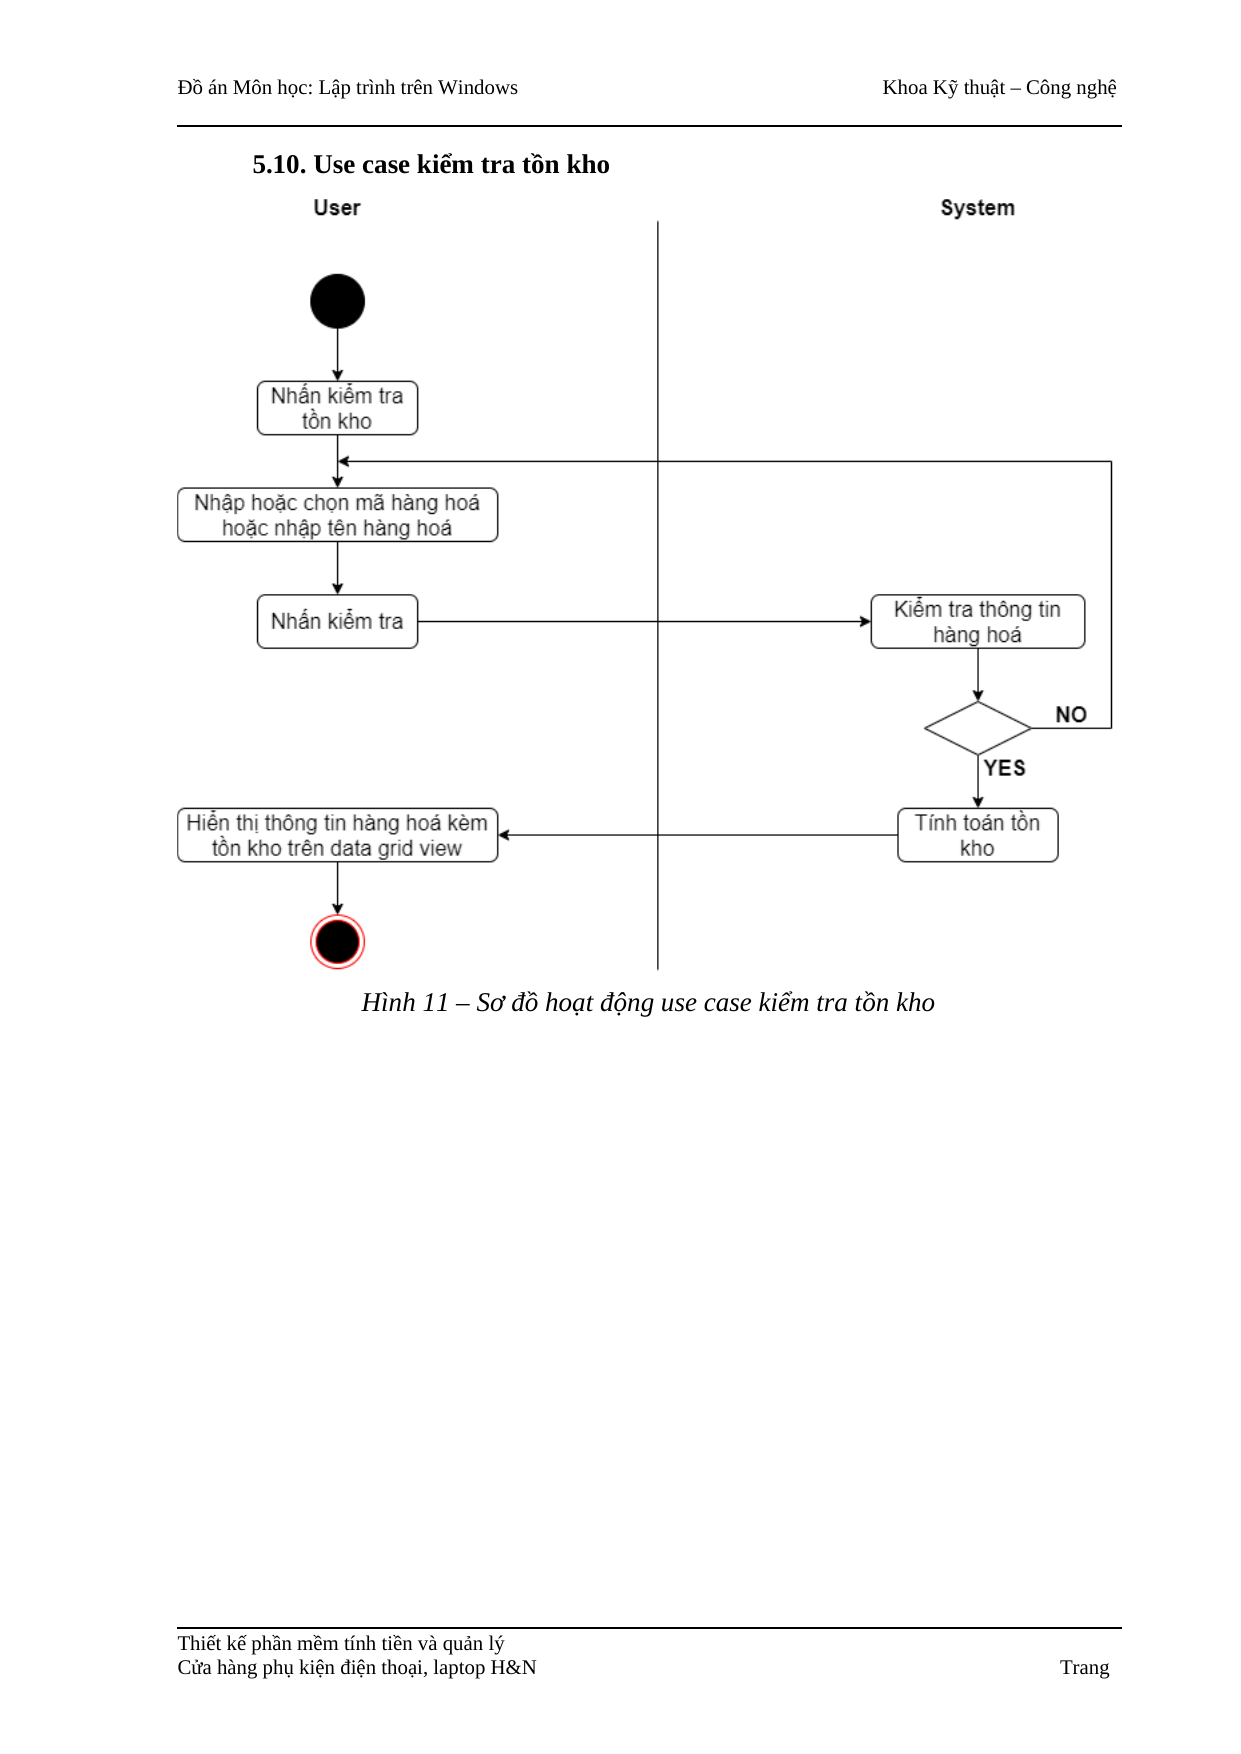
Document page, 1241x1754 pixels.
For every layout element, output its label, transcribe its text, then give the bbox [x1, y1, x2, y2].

text Hình 11 – Sơ đồ hoạt động use case kiểm tra tồn kho [177, 986, 1122, 1017]
text 5.10. Use case kiểm tra tồn kho [252, 148, 1122, 179]
picture [177, 194, 1123, 972]
